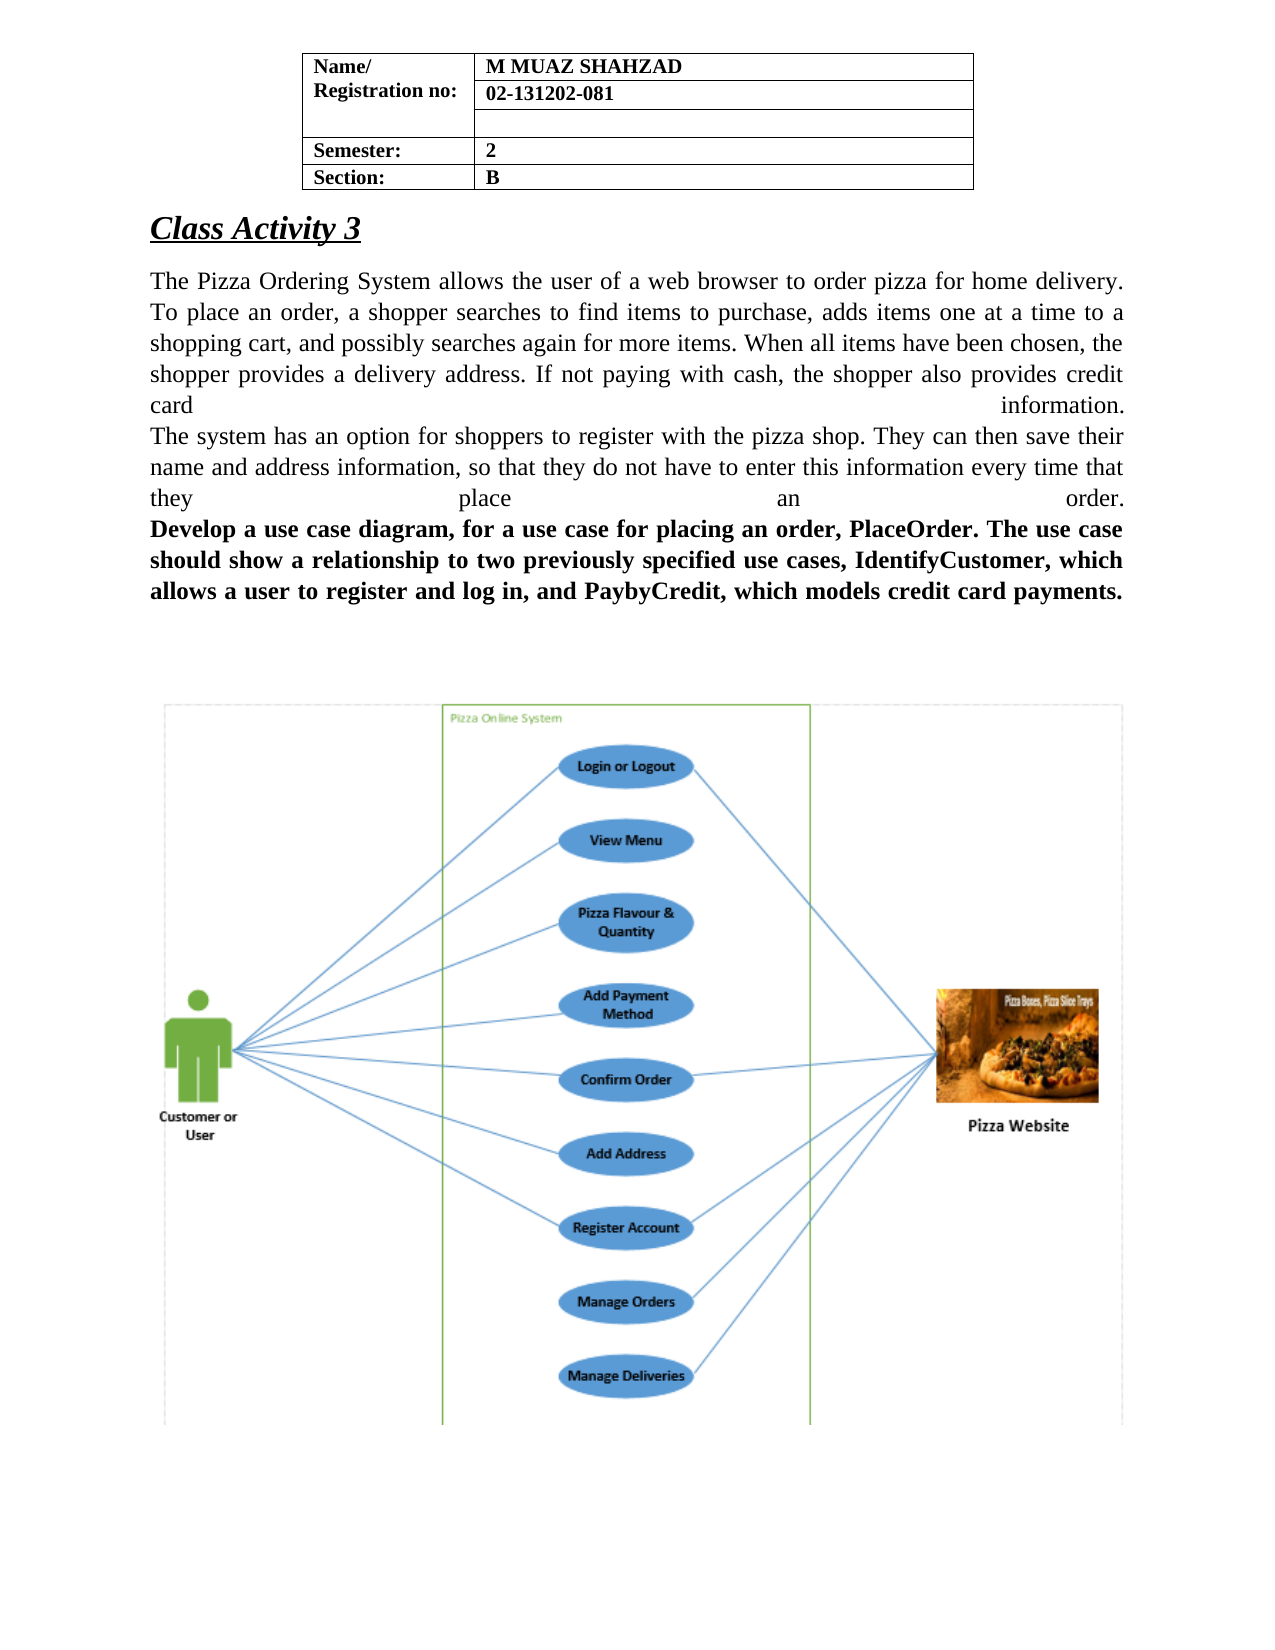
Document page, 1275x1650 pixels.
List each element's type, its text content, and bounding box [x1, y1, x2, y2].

table_cell [475, 110, 973, 137]
table_header Name/ Registration no: [303, 54, 474, 137]
text Class Activity 3 [150, 208, 1125, 246]
table_cell 02-131202-081 [475, 81, 973, 108]
text The Pizza Ordering System allows the user of a web browser to order pizza for home delivery. To place an order, a shopper searches to find items to purchase, adds items one at a time to a shopping cart, and possibly searches again for more items. When all items have been chosen, the shopper provides a delivery address. If not paying with cash, the shopper also provides credit card information. The system has an option for shoppers to register with the pizza shop. They can then save their name and address information, so that they do not have to enter this information every time that they place an order. Develop a use case diagram, for a use case for placing an order, PlaceOrder. The use case should show a relationship to two previously specified use cases, IdentifyCustomer, which allows a user to register and log in, and PaybyCredit, which models credit card payments. [150, 266, 1125, 700]
table_cell Semester: [303, 138, 474, 164]
table_cell B [475, 165, 973, 189]
table_header M MUAZ SHAHZAD [475, 54, 973, 80]
table_cell Section: [303, 165, 474, 189]
picture [150, 700, 1125, 1425]
table_cell 2 [475, 138, 973, 164]
